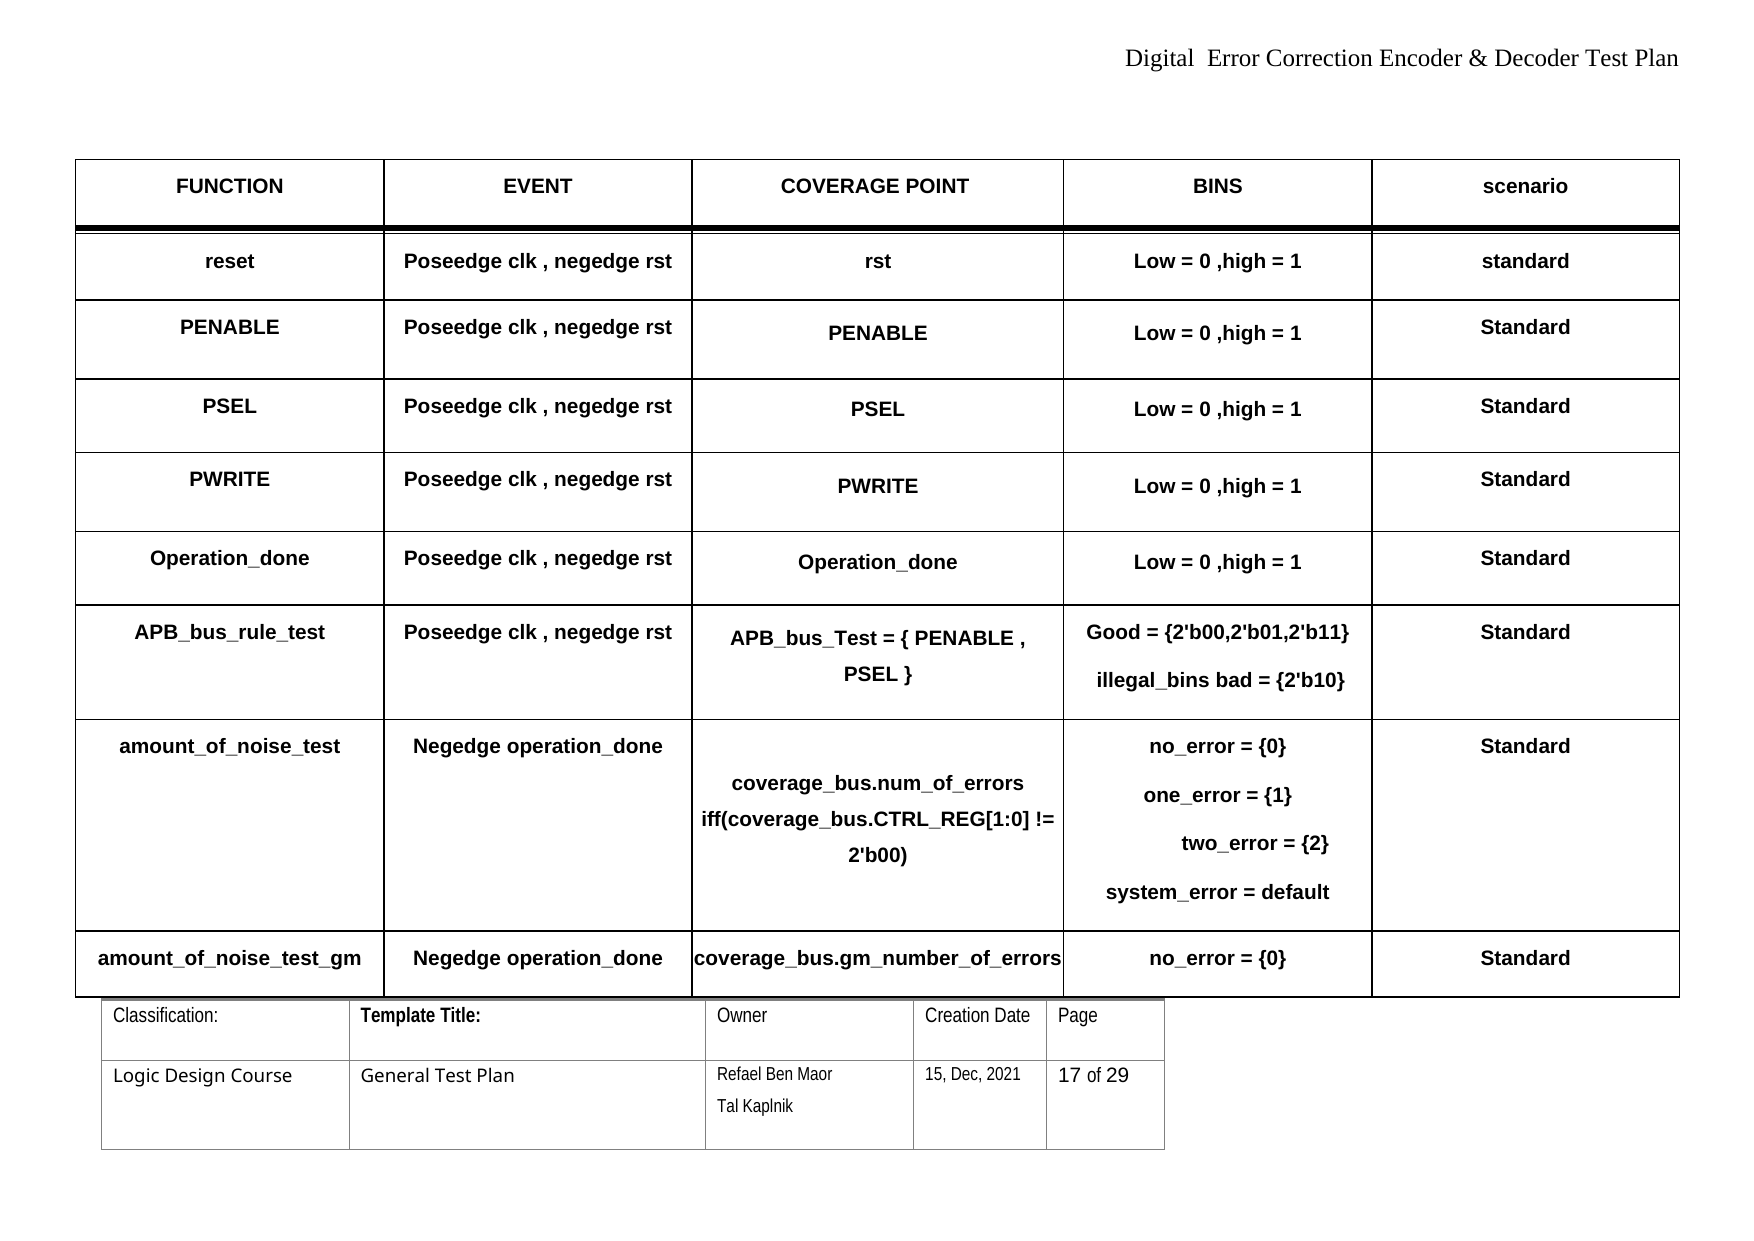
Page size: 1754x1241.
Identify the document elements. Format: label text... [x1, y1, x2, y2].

table_cell Poseedge clk , negedge rst [385, 532, 691, 604]
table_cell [1064, 932, 1371, 996]
table_cell APB_bus_rule_test [76, 606, 383, 719]
table_cell rst [693, 234, 1063, 299]
table_cell Standard [1373, 301, 1679, 378]
table_cell Standard [1373, 453, 1679, 531]
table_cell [76, 932, 383, 996]
table_header BINS [1064, 160, 1371, 225]
table_cell Poseedge clk , negedge rst [385, 606, 691, 719]
table_header COVERAGE POINT [693, 160, 1063, 225]
table_cell PWRITE [76, 453, 383, 531]
table_cell no_error = {0} one_error = {1} two_error = {2} system_error = default [1064, 720, 1371, 930]
table_cell Low = 0 ,high = 1 [1064, 380, 1371, 452]
table_cell PSEL [76, 380, 383, 452]
table_cell Good = {2'b00,2'b01,2'b11} illegal_bins bad = {2'b10} [1064, 606, 1371, 719]
table_cell Low = 0 ,high = 1 [1064, 234, 1371, 299]
table_cell Poseedge clk , negedge rst [385, 380, 691, 452]
table_cell Poseedge clk , negedge rst [385, 301, 691, 378]
table_cell Low = 0 ,high = 1 [1064, 453, 1371, 531]
table_header EVENT [385, 160, 691, 225]
table_cell PSEL [693, 380, 1063, 452]
table_cell reset [76, 234, 383, 299]
table_cell Standard [1373, 380, 1679, 452]
table_cell amount_of_noise_test [76, 720, 383, 930]
table_cell Operation_done [76, 532, 383, 604]
table_cell Poseedge clk , negedge rst [385, 234, 691, 299]
table_cell standard [1373, 234, 1679, 299]
table_cell coverage_bus.num_of_errors iff(coverage_bus.CTRL_REG[1:0] != 2'b00) [693, 720, 1063, 930]
table_cell Standard [1373, 606, 1679, 719]
table_cell Low = 0 ,high = 1 [1064, 532, 1371, 604]
table_cell Operation_done [693, 532, 1063, 604]
table_cell Standard [1373, 932, 1679, 996]
table_cell Negedge operation_done [385, 720, 691, 930]
table_cell Standard [1373, 720, 1679, 930]
table_header FUNCTION [76, 160, 383, 225]
table_cell Poseedge clk , negedge rst [385, 453, 691, 531]
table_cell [693, 932, 1063, 996]
table_cell Low = 0 ,high = 1 [1064, 301, 1371, 378]
table_cell APB_bus_Test = { PENABLE , PSEL } [693, 606, 1063, 719]
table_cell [385, 932, 691, 996]
table_cell Standard [1373, 532, 1679, 604]
table_cell PENABLE [693, 301, 1063, 378]
table_header scenario [1373, 160, 1679, 225]
table_cell PENABLE [76, 301, 383, 378]
table_cell PWRITE [693, 453, 1063, 531]
